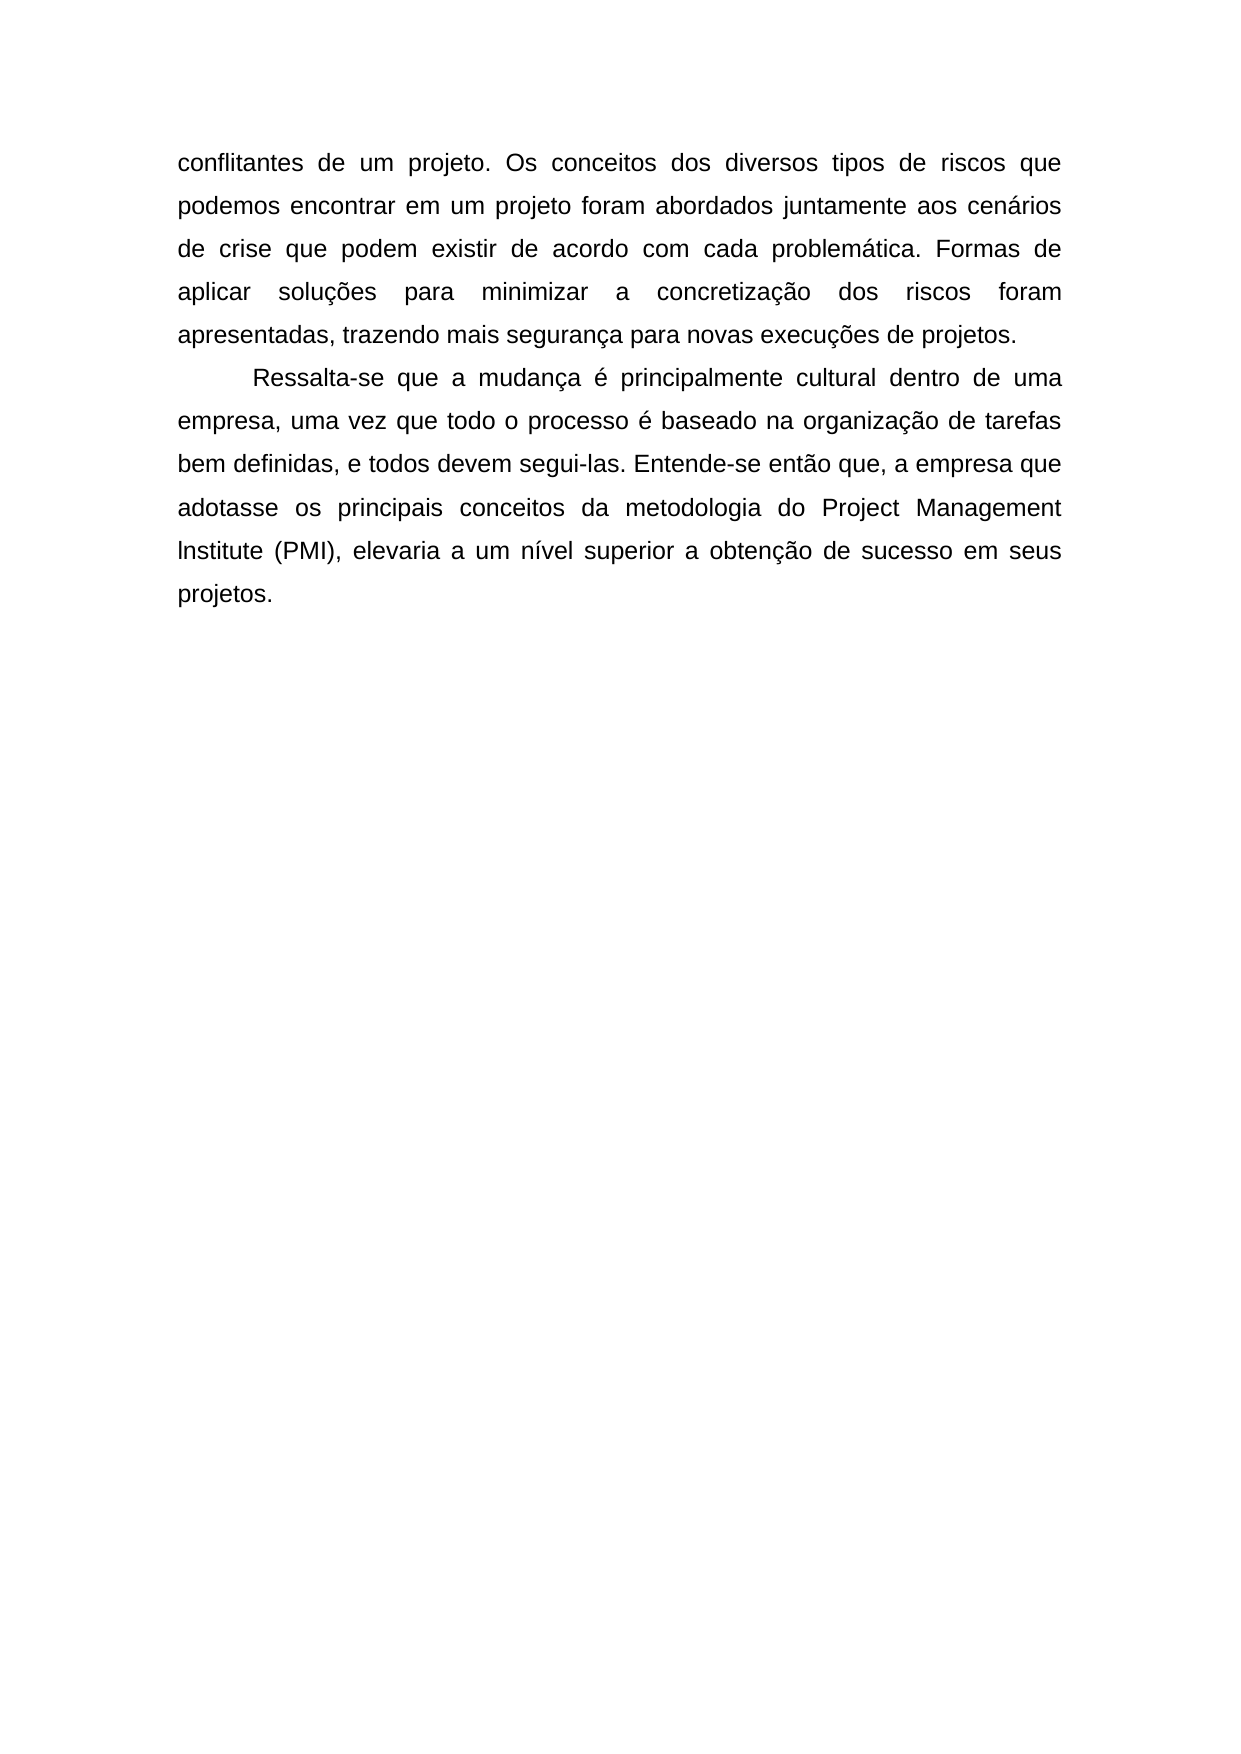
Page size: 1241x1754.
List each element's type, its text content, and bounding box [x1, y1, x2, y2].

text Ressalta-se que a mudança é principalmente cultural dentro de uma empresa, uma vez que todo o processo é baseado na organização de tarefas bem definidas, e todos devem segui-las. Entende-se então que, a empresa que adotasse os principais conceitos da metodologia do Project Management lnstitute (PMI), elevaria a um nível superior a obtenção de sucesso em seus projetos. [177, 363, 1063, 608]
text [177, 148, 1063, 349]
